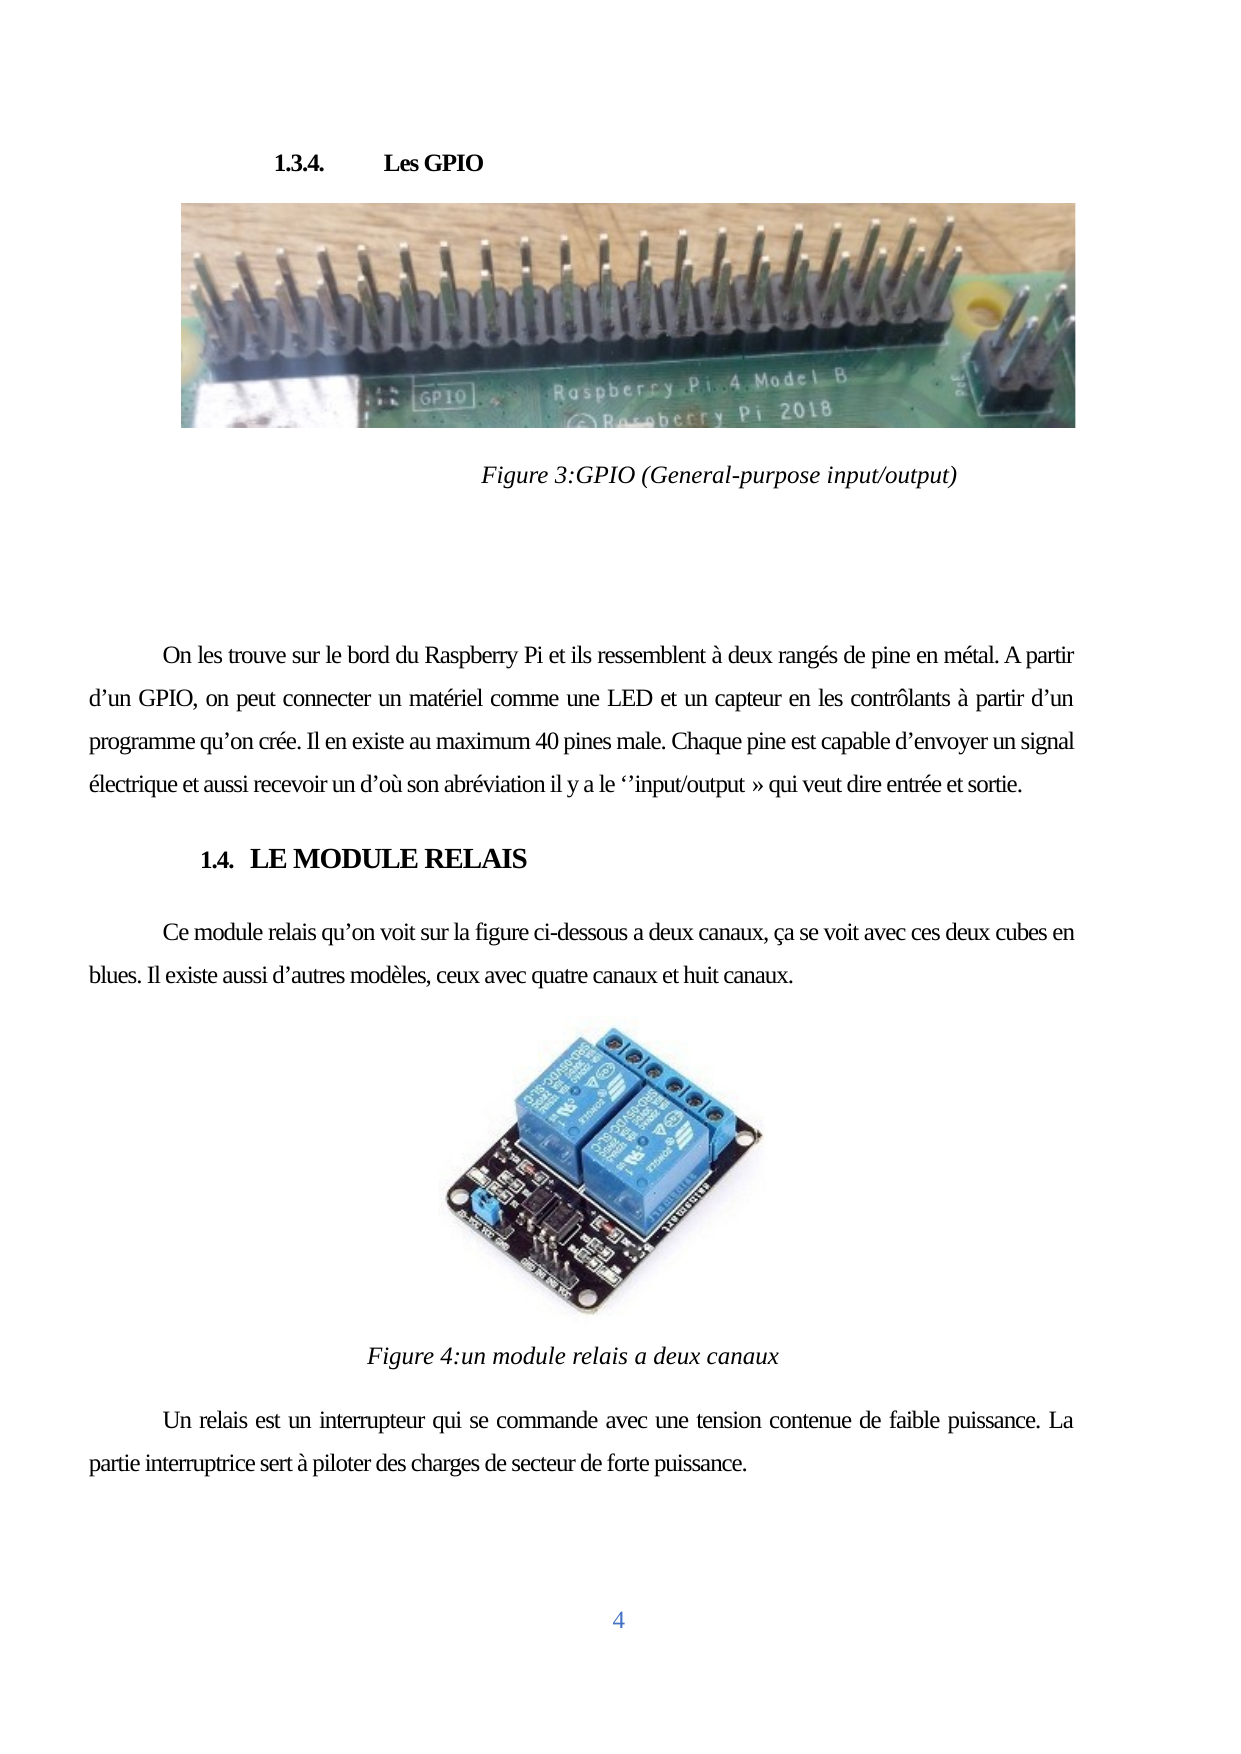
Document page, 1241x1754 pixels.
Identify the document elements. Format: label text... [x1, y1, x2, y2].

picture [181, 203, 1076, 428]
text On les trouve sur le bord du Raspberry Pi et ils ressemblent à deux rangés de pine en métal. A partir d’un GPIO, on peut connecter un matériel comme une LED et un capteur en les contrôlants à partir d’un programme qu’on crée. Il en existe au maximum 40 pines male. Chaque pine est capable d’envoyer un signal électrique et aussi recevoir un d’où son abréviation il y a le ‘’input/output » qui veut dire entrée et sortie. [89, 640, 1076, 798]
subtitle Le module relais [126, 841, 1076, 875]
text Un relais est un interrupteur qui se commande avec une tension contenue de faible puissance. La partie interruptrice sert à piloter des charges de secteur de forte puissance. [89, 1405, 1076, 1477]
picture [438, 1016, 767, 1324]
subtitle Les GPIO [200, 148, 1076, 176]
text Ce module relais qu’on voit sur la figure ci-dessous a deux canaux, ça se voit avec ces deux cubes en blues. Il existe aussi d’autres modèles, ceux avec quatre canaux et huit canaux. [89, 917, 1076, 989]
